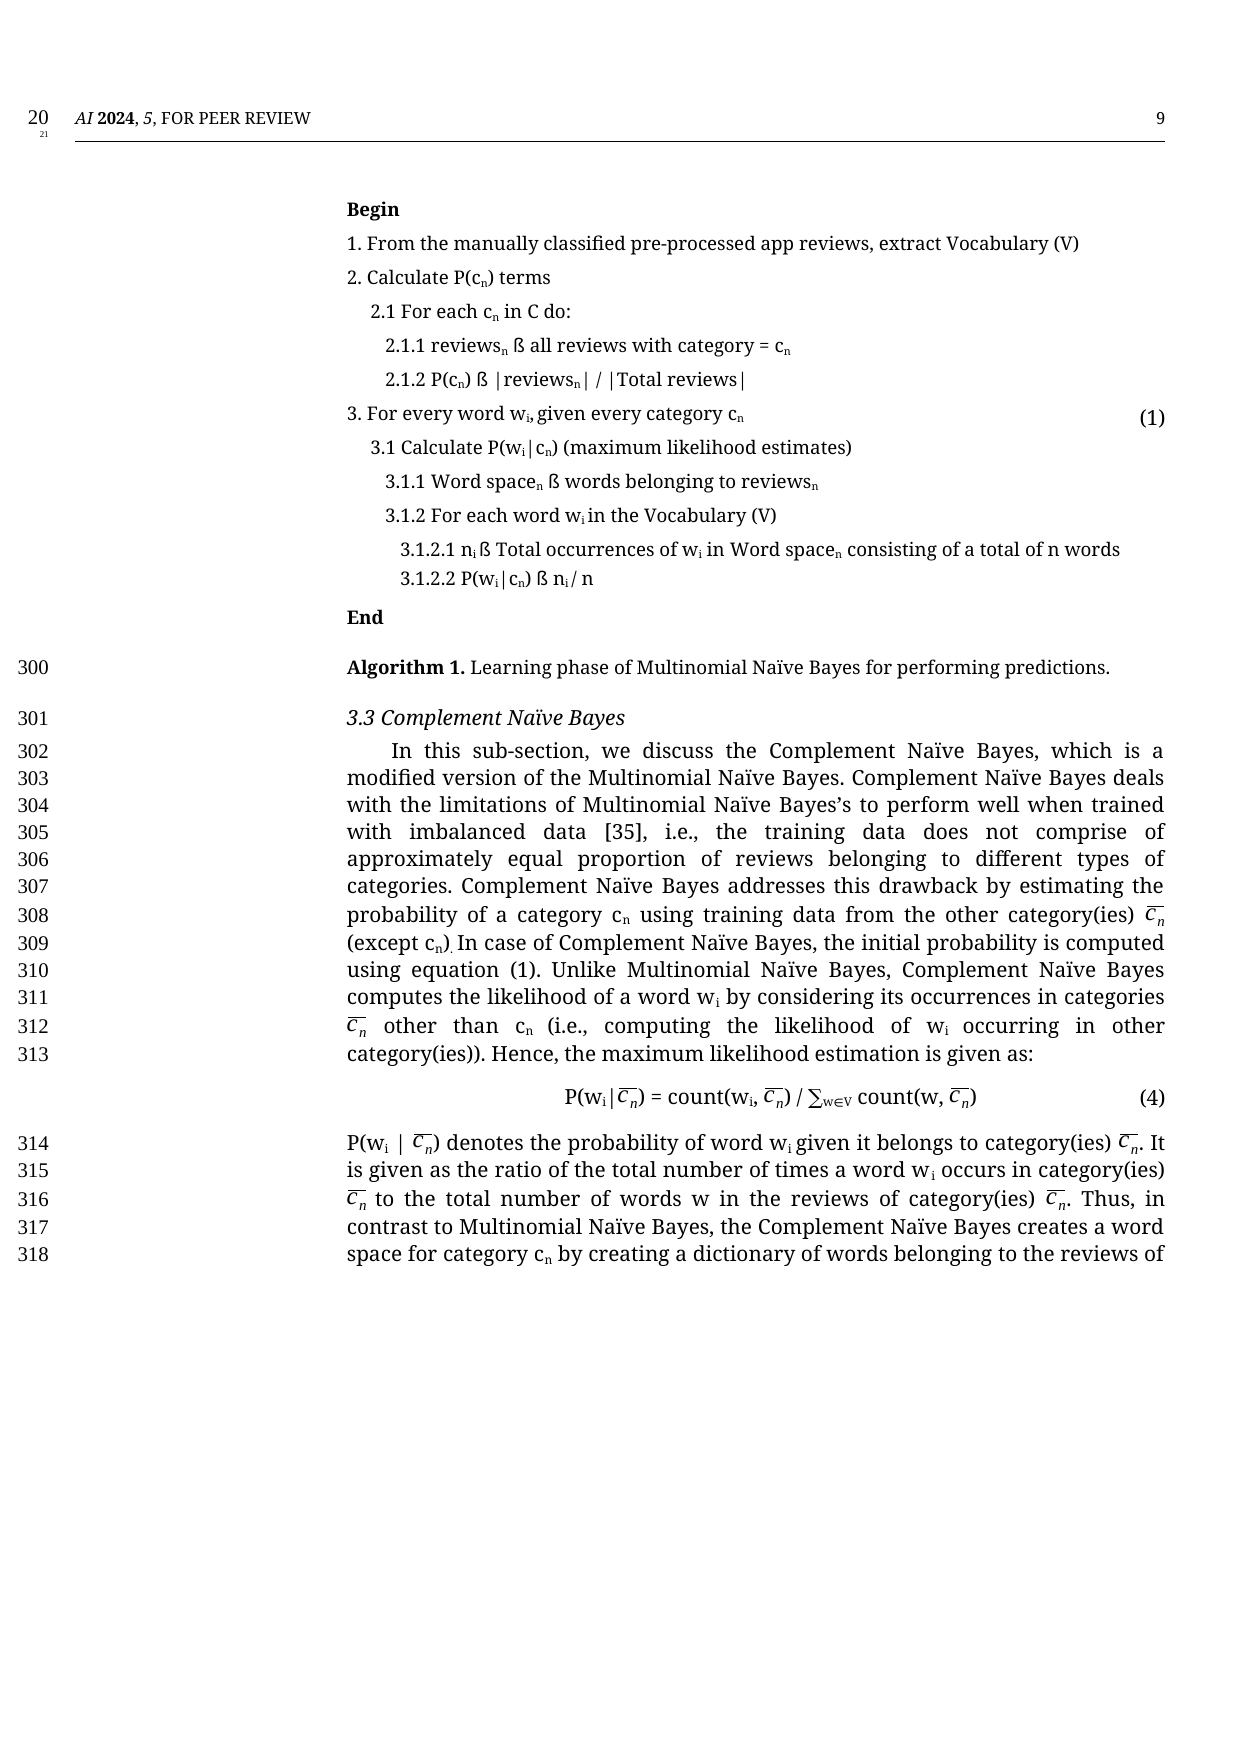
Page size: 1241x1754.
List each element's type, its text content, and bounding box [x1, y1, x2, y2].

subtitle 3.3 Complement Naïve Bayes [347, 704, 1165, 731]
table_header (1) [1120, 193, 1165, 642]
table_header Begin 1. From the manually classified pre-processed app reviews, extract Vocabulary (V) 2. Calculate P(cn) terms 2.1 For each cn in C do: 2.1.1 reviewsn ß all reviews with category = cn 2.1.2 P(cn) ß |reviewsn| / |Total reviews| 3. For every word wi, given every category cn 3.1 Calculate P(wi|cn) (maximum likelihood estimates) 3.1.1 Word spacen ß words belonging to reviewsn 3.1.2 For each word wi in the Vocabulary (V) 3.1.2.1 ni ß Total occurrences of wi in Word spacen consisting of a total of n words 3.1.2.2 P(wi|cn) ß ni / n End [347, 193, 1120, 642]
table_header P(wi|) = count(wi, ) / ∑w∊V count(w, ) [347, 1068, 1120, 1127]
text In this sub-section, we discuss the Complement Naïve Bayes, which is a modified version of the Multinomial Naïve Bayes. Complement Naïve Bayes deals with the limitations of Multinomial Naïve Bayes’s to perform well when trained with imbalanced data [35], i.e., the training data does not comprise of approximately equal proportion of reviews belonging to different types of categories. Complement Naïve Bayes addresses this drawback by estimating the probability of a category cn using training data from the other category(ies) (except cn). In case of Complement Naïve Bayes, the initial probability is computed using equation (1). Unlike Multinomial Naïve Bayes, Complement Naïve Bayes computes the likelihood of a word wi by considering its occurrences in categories other than cn (i.e., computing the likelihood of wi occurring in other category(ies)). Hence, the maximum likelihood estimation is given as: [347, 737, 1165, 1068]
text Algorithm 1. Learning phase of Multinomial Naïve Bayes for performing predictions. [347, 655, 1165, 679]
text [347, 1127, 1165, 1268]
table_header (4) [1120, 1068, 1165, 1127]
